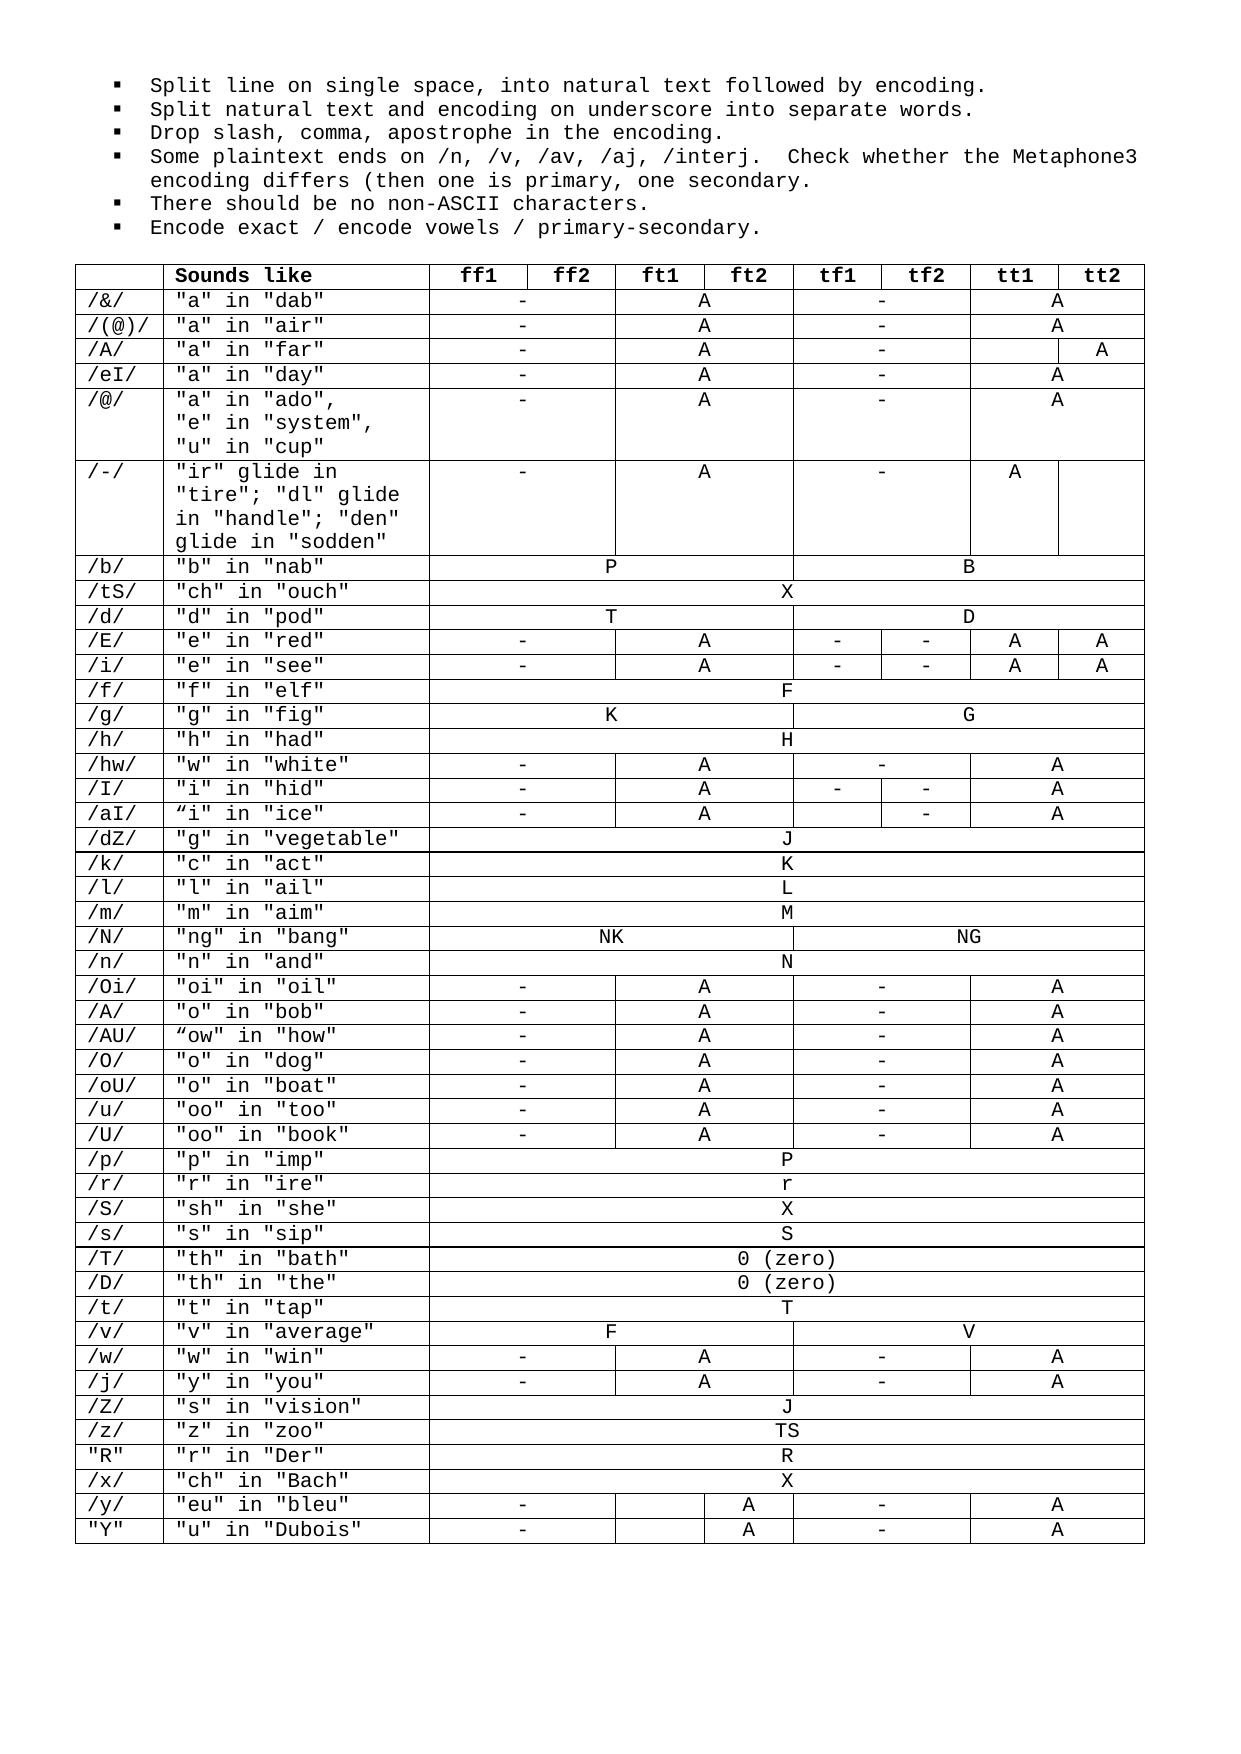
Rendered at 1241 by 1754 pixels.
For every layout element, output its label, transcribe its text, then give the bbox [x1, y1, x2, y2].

table_cell "oi" in "oil" [164, 976, 429, 999]
table_cell "eu" in "bleu" [164, 1494, 429, 1518]
table_cell H [430, 729, 1144, 753]
table_cell - [882, 630, 970, 654]
table_cell X [430, 581, 1144, 604]
table_cell A [616, 976, 793, 999]
table_cell "h" in "had" [164, 729, 429, 753]
table_cell - [430, 754, 615, 777]
table_cell A [616, 1075, 793, 1098]
table_cell R [430, 1445, 1144, 1469]
table_cell - [430, 1075, 615, 1098]
table_cell "c" in "act" [164, 853, 429, 876]
table_cell A [971, 976, 1144, 999]
table_cell A [971, 315, 1144, 338]
table_cell "s" in "sip" [164, 1223, 429, 1246]
table_cell "r" in "Der" [164, 1445, 429, 1469]
table_cell "s" in "vision" [164, 1396, 429, 1419]
table_cell /oU/ [76, 1075, 163, 1098]
table_cell "g" in "vegetable" [164, 828, 429, 851]
table_cell - [794, 364, 970, 388]
table_cell "th" in "the" [164, 1272, 429, 1296]
table_header [76, 265, 163, 289]
table_cell /@/ [76, 389, 163, 459]
table_cell "v" in "average" [164, 1322, 429, 1345]
table_cell - [794, 1494, 970, 1518]
table_cell X [430, 1470, 1144, 1493]
table_cell A [971, 1025, 1144, 1049]
table_header ft2 [705, 265, 793, 289]
table_cell /k/ [76, 853, 163, 876]
table_cell “ow" in "how" [164, 1025, 429, 1049]
table_cell - [794, 1346, 970, 1370]
table_cell /dZ/ [76, 828, 163, 851]
table_cell r [430, 1174, 1144, 1197]
table_cell "ng" in "bang" [164, 927, 429, 950]
table_cell "b" in "nab" [164, 556, 429, 580]
table_cell "a" in "far" [164, 339, 429, 363]
table_cell /tS/ [76, 581, 163, 604]
table_cell "w" in "white" [164, 754, 429, 777]
table_cell J [430, 828, 1144, 851]
table_cell - [430, 1050, 615, 1074]
table_cell A [971, 1099, 1144, 1123]
table_cell J [430, 1396, 1144, 1419]
table_cell 0 (zero) [430, 1248, 1144, 1271]
table_cell A [971, 461, 1058, 555]
table_cell A [616, 1050, 793, 1074]
table_cell - [794, 461, 970, 555]
table_cell "i" in "hid" [164, 779, 429, 802]
list There should be no non-ASCII characters. [112, 193, 1165, 217]
table_cell [794, 803, 881, 827]
table_cell /T/ [76, 1248, 163, 1271]
table_cell "f" in "elf" [164, 680, 429, 703]
table_cell /D/ [76, 1272, 163, 1296]
table_cell A [705, 1519, 793, 1543]
list Drop slash, comma, apostrophe in the encoding. [112, 122, 1165, 146]
table_cell - [430, 389, 615, 459]
table_cell "o" in "boat" [164, 1075, 429, 1098]
table_cell - [430, 339, 615, 363]
table_cell A [616, 655, 793, 679]
table_header tt1 [971, 265, 1058, 289]
table_cell A [1059, 339, 1144, 363]
table_cell - [794, 655, 881, 679]
table_cell "e" in "see" [164, 655, 429, 679]
table_cell /U/ [76, 1124, 163, 1148]
table_cell NK [430, 927, 793, 950]
table_cell - [430, 1124, 615, 1148]
table_cell A [616, 1371, 793, 1394]
table_cell A [971, 1001, 1144, 1024]
table_cell A [616, 1346, 793, 1370]
table_cell A [616, 754, 793, 777]
table_cell - [794, 779, 881, 802]
table_cell - [430, 315, 615, 338]
table_cell - [794, 290, 970, 313]
table_cell K [430, 704, 793, 728]
table_cell D [794, 606, 1144, 629]
table_cell A [971, 1346, 1144, 1370]
table_cell A [616, 1099, 793, 1123]
table_cell - [794, 1099, 970, 1123]
table_cell [971, 339, 1058, 363]
table_cell A [971, 290, 1144, 313]
table_cell /j/ [76, 1371, 163, 1394]
table_cell A [971, 1494, 1144, 1518]
table_cell A [971, 1371, 1144, 1394]
table_cell A [616, 339, 793, 363]
table_cell A [971, 655, 1058, 679]
table_cell P [430, 1149, 1144, 1172]
table_cell A [616, 389, 793, 459]
table_cell /-/ [76, 461, 163, 555]
table_cell A [1059, 630, 1144, 654]
table_cell A [616, 779, 793, 802]
table_cell A [971, 1124, 1144, 1148]
table_cell - [882, 803, 970, 827]
table_cell - [430, 803, 615, 827]
table_cell V [794, 1322, 1144, 1345]
table_cell - [794, 1519, 970, 1543]
table_cell - [882, 655, 970, 679]
table_cell /&/ [76, 290, 163, 313]
table_cell /Oi/ [76, 976, 163, 999]
table_cell A [971, 779, 1144, 802]
table_cell - [430, 1371, 615, 1394]
table_cell /Z/ [76, 1396, 163, 1419]
table_cell A [616, 630, 793, 654]
table_header ff2 [528, 265, 615, 289]
table_cell A [616, 315, 793, 338]
table_cell - [430, 655, 615, 679]
table_cell /i/ [76, 655, 163, 679]
table_cell - [430, 1025, 615, 1049]
table_cell /s/ [76, 1223, 163, 1246]
table_cell /p/ [76, 1149, 163, 1172]
table_cell - [794, 1075, 970, 1098]
table_cell - [794, 339, 970, 363]
table_cell - [794, 389, 970, 459]
table_cell "p" in "imp" [164, 1149, 429, 1172]
table_cell /t/ [76, 1297, 163, 1321]
table_cell /w/ [76, 1346, 163, 1370]
table_cell [616, 1494, 704, 1518]
table_header tt2 [1059, 265, 1144, 289]
table_cell P [430, 556, 793, 580]
table_cell A [705, 1494, 793, 1518]
table_cell - [430, 976, 615, 999]
table_cell /z/ [76, 1420, 163, 1444]
table_cell - [794, 630, 881, 654]
table_cell A [971, 803, 1144, 827]
table_cell NG [794, 927, 1144, 950]
table_cell A [971, 1075, 1144, 1098]
table_cell K [430, 853, 1144, 876]
table_cell - [430, 461, 615, 555]
table_cell "ir" glide in "tire"; "dl" glide in "handle"; "den" glide in "sodden" [164, 461, 429, 555]
table_cell G [794, 704, 1144, 728]
table_cell 0 (zero) [430, 1272, 1144, 1296]
table_cell /(@)/ [76, 315, 163, 338]
table_cell "th" in "bath" [164, 1248, 429, 1271]
table_header Sounds like [164, 265, 429, 289]
table_cell "d" in "pod" [164, 606, 429, 629]
table_cell "l" in "ail" [164, 877, 429, 901]
table_cell "a" in "ado", "e" in "system", "u" in "cup" [164, 389, 429, 459]
table_cell - [430, 1346, 615, 1370]
table_cell [616, 1519, 704, 1543]
table_cell /l/ [76, 877, 163, 901]
table_cell /h/ [76, 729, 163, 753]
table_header tf1 [794, 265, 881, 289]
list Some plaintext ends on /n, /v, /av, /aj, /interj. Check whether the Metaphone3 encoding differs (then one is primary, one secondary. [112, 146, 1165, 193]
table_cell A [616, 1124, 793, 1148]
table_header ft1 [616, 265, 704, 289]
table_cell - [794, 976, 970, 999]
table_cell "sh" in "she" [164, 1198, 429, 1222]
table_cell - [794, 754, 970, 777]
table_cell F [430, 680, 1144, 703]
table_cell TS [430, 1420, 1144, 1444]
table_cell "a" in "day" [164, 364, 429, 388]
table_cell - [430, 1099, 615, 1123]
table_cell "Y" [76, 1519, 163, 1543]
table_cell /m/ [76, 902, 163, 926]
table_cell /b/ [76, 556, 163, 580]
table_cell A [616, 290, 793, 313]
table_cell /S/ [76, 1198, 163, 1222]
list Encode exact / encode vowels / primary-secondary. [112, 217, 1165, 241]
table_cell /A/ [76, 1001, 163, 1024]
table_cell - [430, 630, 615, 654]
table_cell /hw/ [76, 754, 163, 777]
table_cell /eI/ [76, 364, 163, 388]
table_cell N [430, 951, 1144, 975]
table_cell "g" in "fig" [164, 704, 429, 728]
table_cell "e" in "red" [164, 630, 429, 654]
table_cell A [971, 1519, 1144, 1543]
table_cell /x/ [76, 1470, 163, 1493]
table_cell "n" in "and" [164, 951, 429, 975]
table_cell T [430, 1297, 1144, 1321]
table_cell /g/ [76, 704, 163, 728]
table_cell "w" in "win" [164, 1346, 429, 1370]
table_cell A [616, 461, 793, 555]
list Split natural text and encoding on underscore into separate words. [112, 99, 1165, 122]
table_cell - [794, 1001, 970, 1024]
table_cell "r" in "ire" [164, 1174, 429, 1197]
table_cell "R" [76, 1445, 163, 1469]
table_header tf2 [882, 265, 970, 289]
table_cell M [430, 902, 1144, 926]
table_cell L [430, 877, 1144, 901]
table_cell “i" in "ice" [164, 803, 429, 827]
table_cell /E/ [76, 630, 163, 654]
table_cell /I/ [76, 779, 163, 802]
table_cell - [430, 364, 615, 388]
table_cell - [882, 779, 970, 802]
table_cell "y" in "you" [164, 1371, 429, 1394]
table_cell A [971, 389, 1144, 459]
table_cell "ch" in "ouch" [164, 581, 429, 604]
table_cell - [430, 1494, 615, 1518]
table_cell /A/ [76, 339, 163, 363]
table_cell "o" in "bob" [164, 1001, 429, 1024]
table_cell "o" in "dog" [164, 1050, 429, 1074]
table_cell A [971, 754, 1144, 777]
table_cell - [430, 779, 615, 802]
table_cell S [430, 1223, 1144, 1246]
table_cell "ch" in "Bach" [164, 1470, 429, 1493]
table_cell A [616, 364, 793, 388]
table_cell - [794, 1371, 970, 1394]
table_cell "oo" in "too" [164, 1099, 429, 1123]
table_cell /y/ [76, 1494, 163, 1518]
table_cell /O/ [76, 1050, 163, 1074]
table_cell /r/ [76, 1174, 163, 1197]
list Split line on single space, into natural text followed by encoding. [112, 75, 1165, 99]
table_cell /AU/ [76, 1025, 163, 1049]
table_cell A [1059, 655, 1144, 679]
table_cell - [794, 1025, 970, 1049]
table_cell /d/ [76, 606, 163, 629]
table_cell "t" in "tap" [164, 1297, 429, 1321]
table_cell A [971, 630, 1058, 654]
table_cell A [616, 1025, 793, 1049]
table_cell - [794, 315, 970, 338]
table_cell B [794, 556, 1144, 580]
table_cell T [430, 606, 793, 629]
table_cell [1059, 461, 1144, 555]
table_cell "a" in "dab" [164, 290, 429, 313]
table_cell A [971, 364, 1144, 388]
table_cell /u/ [76, 1099, 163, 1123]
table_cell "m" in "aim" [164, 902, 429, 926]
table_cell "z" in "zoo" [164, 1420, 429, 1444]
table_cell - [430, 1001, 615, 1024]
table_cell "u" in "Dubois" [164, 1519, 429, 1543]
table_cell - [794, 1050, 970, 1074]
table_header ff1 [430, 265, 527, 289]
table_cell /N/ [76, 927, 163, 950]
table_cell - [794, 1124, 970, 1148]
table_cell "oo" in "book" [164, 1124, 429, 1148]
table_cell "a" in "air" [164, 315, 429, 338]
table_cell F [430, 1322, 793, 1345]
table_cell X [430, 1198, 1144, 1222]
table_cell /aI/ [76, 803, 163, 827]
table_cell /v/ [76, 1322, 163, 1345]
table_cell /f/ [76, 680, 163, 703]
table_cell A [616, 803, 793, 827]
table_cell - [430, 1519, 615, 1543]
table_cell - [430, 290, 615, 313]
table_cell A [971, 1050, 1144, 1074]
table_cell A [616, 1001, 793, 1024]
table_cell /n/ [76, 951, 163, 975]
